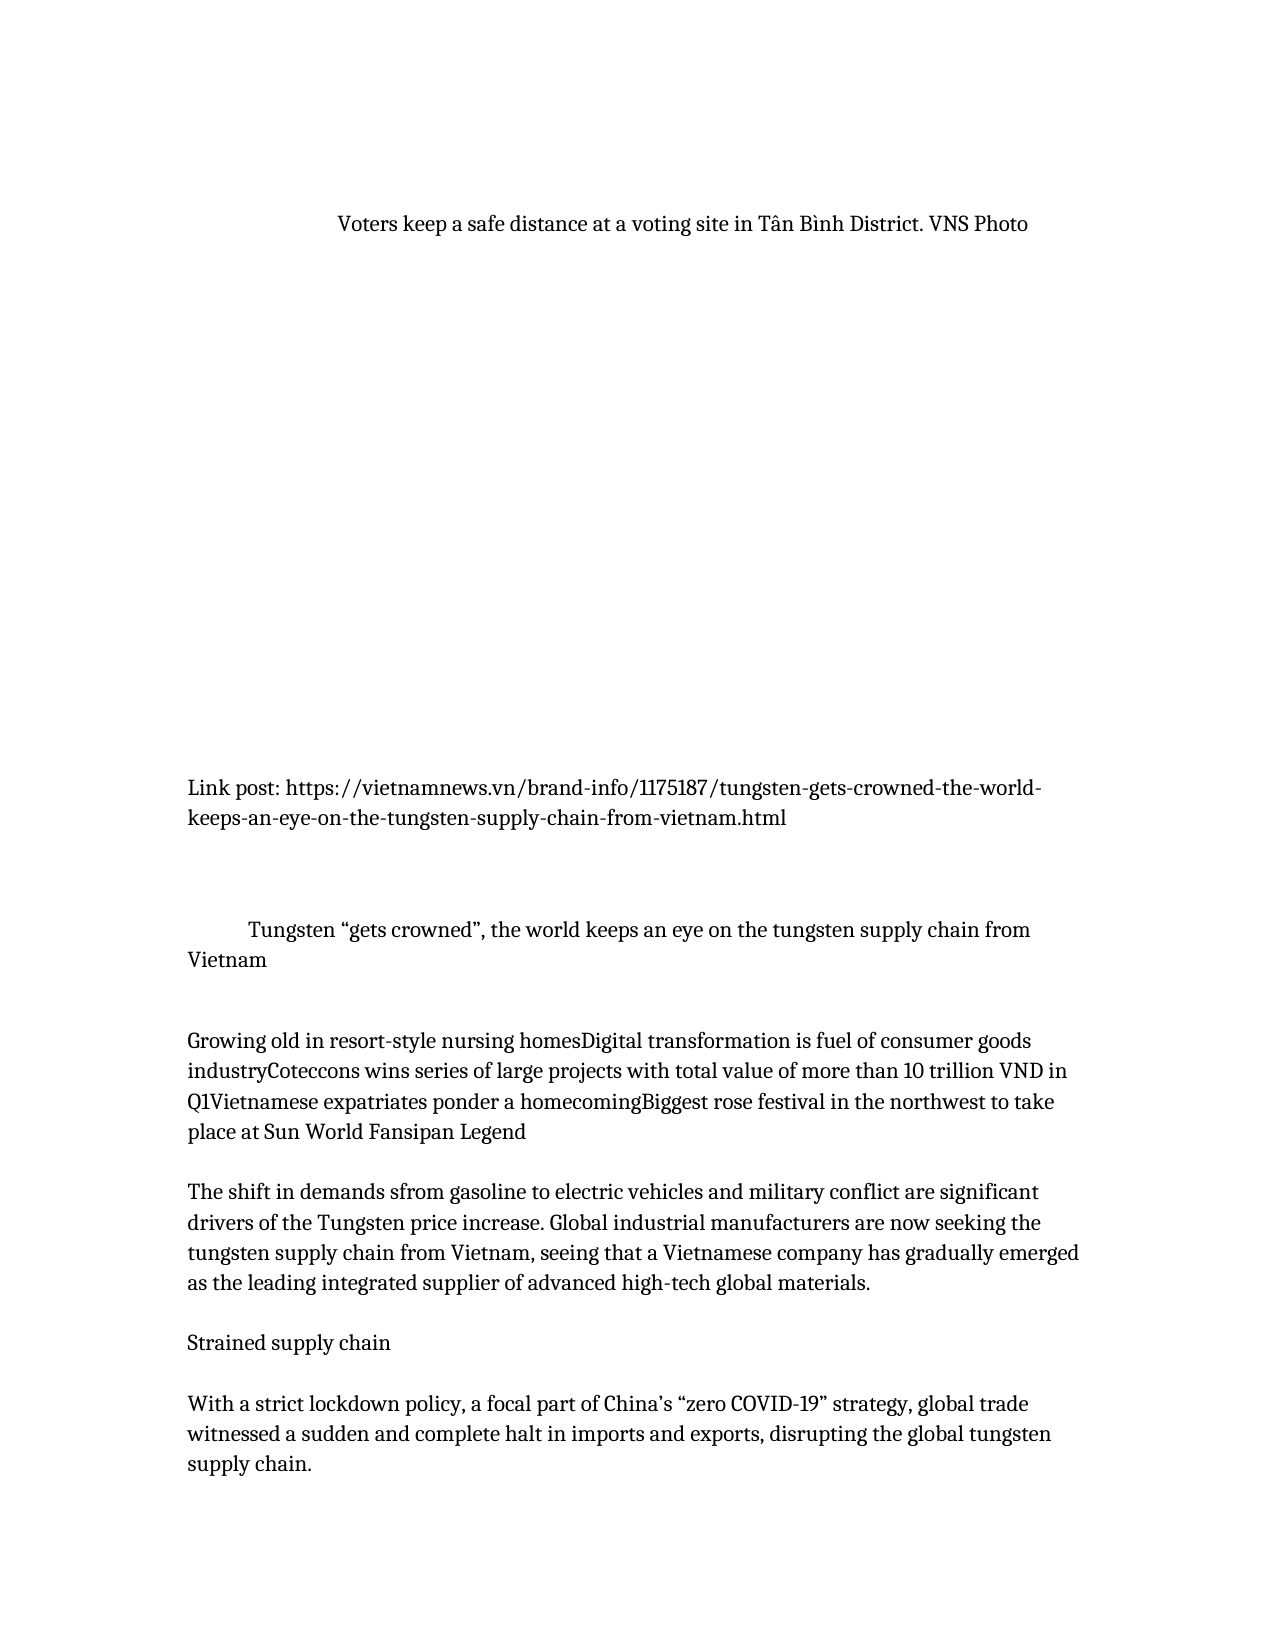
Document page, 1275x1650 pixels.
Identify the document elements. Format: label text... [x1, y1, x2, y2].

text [187, 998, 1087, 1477]
text Tungsten “gets crowned”, the world keeps an eye on the tungsten supply chain from Vietnam [187, 856, 1087, 973]
text Link post: https://vietnamnews.vn/brand-info/1175187/tungsten-gets-crowned-the-world-keeps-an-eye-on-the-tungsten-supply-chain-from-vietnam.html [187, 775, 1087, 832]
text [187, 150, 1087, 750]
